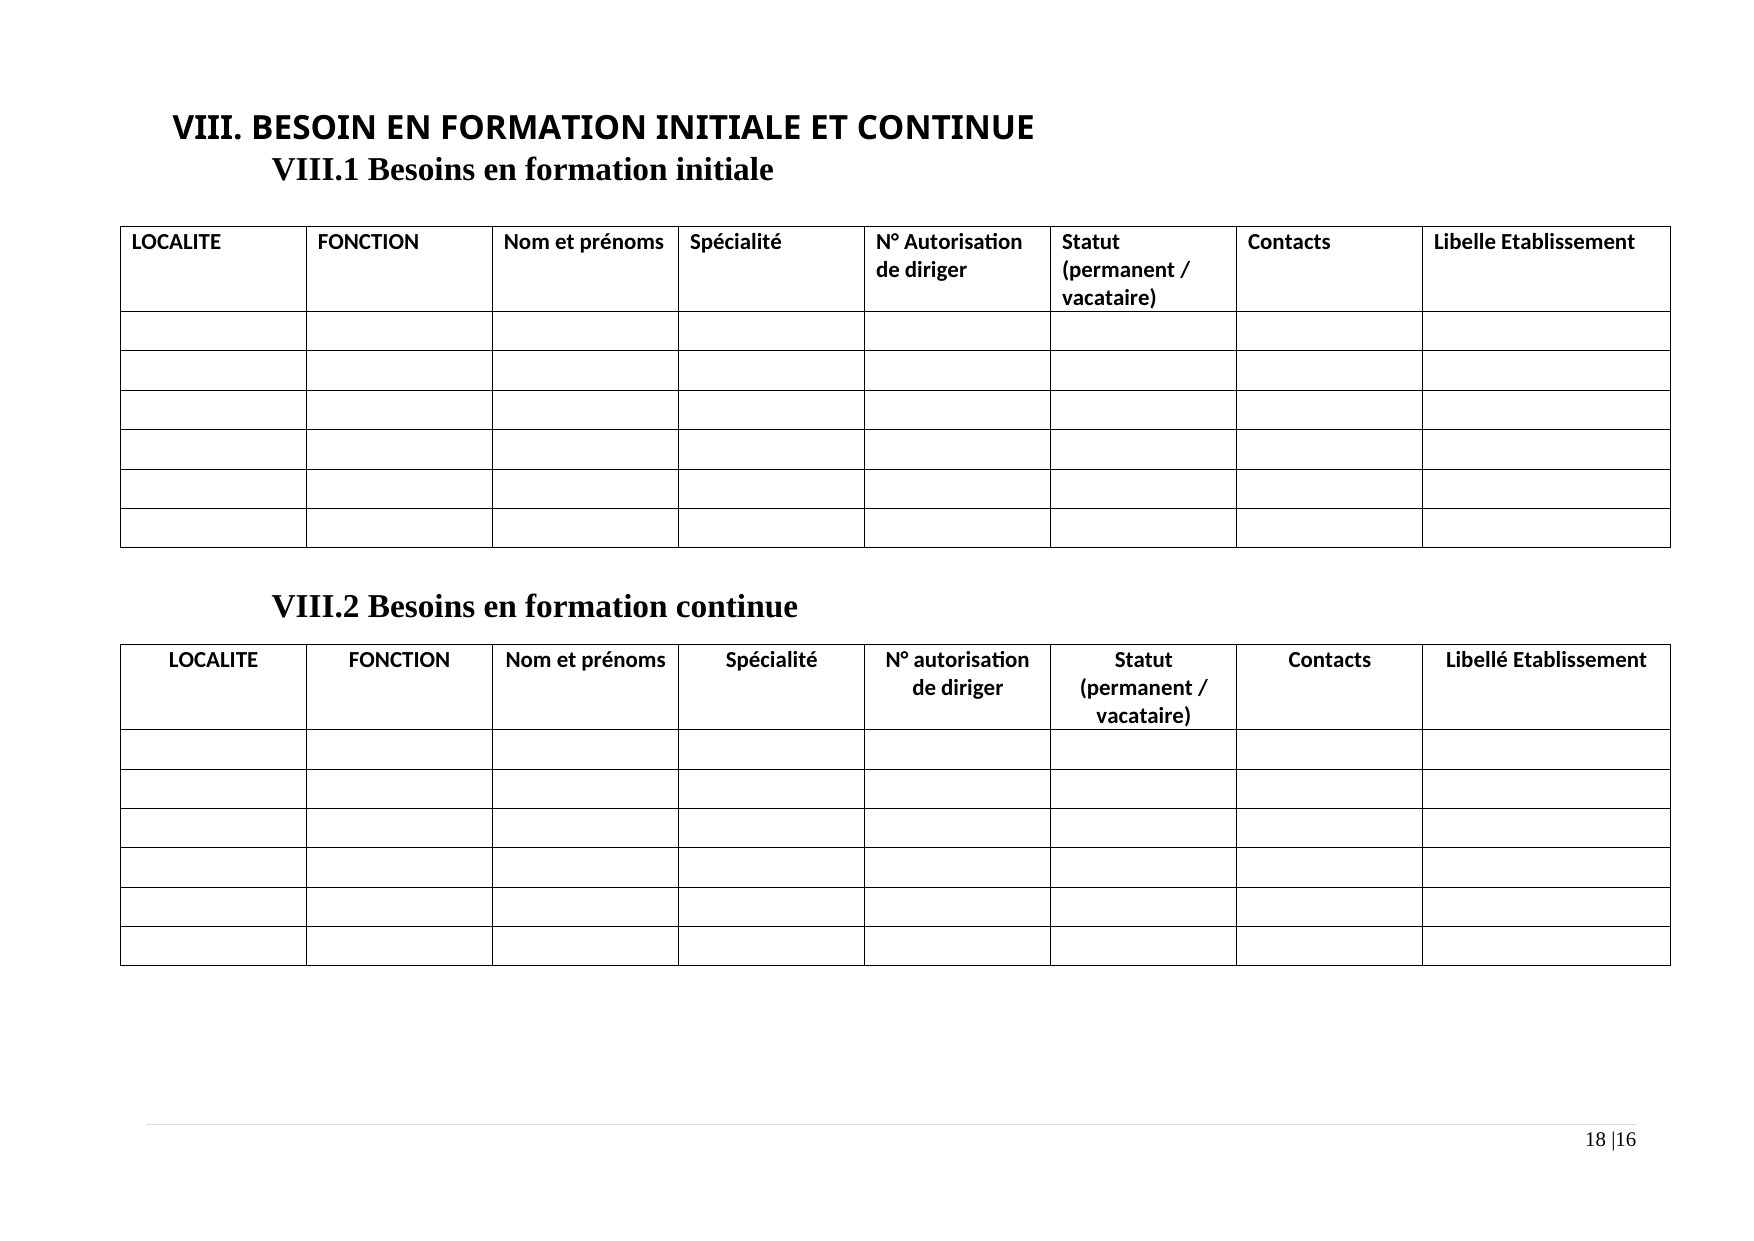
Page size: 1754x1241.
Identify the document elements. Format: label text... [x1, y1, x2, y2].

table_cell [1237, 509, 1422, 547]
text VIII.1 Besoins en formation initiale [146, 149, 1636, 187]
text VIII. BESOIN EN FORMATION INITIALE ET CONTINUE [146, 104, 1636, 149]
table_cell [121, 809, 306, 847]
table_cell [307, 391, 492, 429]
table_cell [1237, 470, 1422, 508]
table_cell [1051, 888, 1236, 926]
table_header Nom et prénoms [493, 227, 678, 311]
table_cell [1237, 730, 1422, 768]
table_header N° autorisation de diriger [865, 645, 1050, 729]
table_cell [1051, 430, 1236, 468]
table_cell [1423, 888, 1670, 926]
table_cell [1051, 312, 1236, 350]
table_cell [121, 312, 306, 350]
table_cell [121, 927, 306, 965]
table_cell [493, 312, 678, 350]
table_cell [1423, 730, 1670, 768]
table_cell [679, 770, 864, 808]
table_cell [1423, 770, 1670, 808]
table_cell [1423, 312, 1670, 350]
table_cell [679, 848, 864, 887]
table_cell [1051, 509, 1236, 547]
table_cell [1051, 730, 1236, 768]
table_cell [493, 809, 678, 847]
table_cell [1237, 927, 1422, 965]
table_cell [307, 888, 492, 926]
table_header Statut (permanent / vacataire) [1051, 227, 1236, 311]
table_cell [493, 888, 678, 926]
table_cell [865, 312, 1050, 350]
table_cell [121, 430, 306, 468]
table_cell [493, 848, 678, 887]
table_cell [121, 509, 306, 547]
table_cell [865, 509, 1050, 547]
table_cell [1423, 848, 1670, 887]
table_cell [865, 809, 1050, 847]
table_cell [865, 927, 1050, 965]
table_cell [679, 927, 864, 965]
table_cell [1423, 351, 1670, 390]
table_cell [307, 770, 492, 808]
table_cell [307, 927, 492, 965]
table_cell [493, 391, 678, 429]
table_cell [307, 430, 492, 468]
table_cell [1051, 391, 1236, 429]
table_cell [1423, 391, 1670, 429]
table_cell [865, 848, 1050, 887]
table_header LOCALITE [121, 645, 306, 729]
table_header N° Autorisation de diriger [865, 227, 1050, 311]
table_cell [493, 509, 678, 547]
table_header Statut (permanent / vacataire) [1051, 645, 1236, 729]
table_cell [679, 730, 864, 768]
table_cell [121, 351, 306, 390]
table_cell [1237, 430, 1422, 468]
table_cell [865, 430, 1050, 468]
table_cell [121, 470, 306, 508]
table_cell [1051, 470, 1236, 508]
table_cell [493, 470, 678, 508]
table_cell [1051, 770, 1236, 808]
table_cell [493, 730, 678, 768]
table_header FONCTION [307, 227, 492, 311]
table_cell [1423, 809, 1670, 847]
table_header FONCTION [307, 645, 492, 729]
table_cell [679, 391, 864, 429]
table_cell [1051, 809, 1236, 847]
table_header Spécialité [679, 645, 864, 729]
table_cell [1051, 848, 1236, 887]
table_cell [121, 888, 306, 926]
table_cell [865, 351, 1050, 390]
table_cell [865, 470, 1050, 508]
table_cell [1423, 927, 1670, 965]
table_cell [1051, 351, 1236, 390]
table_cell [679, 430, 864, 468]
table_cell [1423, 430, 1670, 468]
table_cell [679, 888, 864, 926]
table_cell [1237, 848, 1422, 887]
table_cell [493, 770, 678, 808]
table_cell [493, 430, 678, 468]
table_header Libellé Etablissement [1423, 645, 1670, 729]
table_cell [679, 351, 864, 390]
table_header Contacts [1237, 645, 1422, 729]
table_cell [121, 770, 306, 808]
table_cell [865, 770, 1050, 808]
table_cell [121, 391, 306, 429]
table_cell [121, 730, 306, 768]
table_cell [865, 730, 1050, 768]
text VIII.2 Besoins en formation continue [132, 587, 1636, 625]
table_cell [1237, 770, 1422, 808]
table_header LOCALITE [121, 227, 306, 311]
table_cell [865, 888, 1050, 926]
table_cell [1237, 351, 1422, 390]
table_header Spécialité [679, 227, 864, 311]
table_cell [679, 470, 864, 508]
table_cell [1423, 470, 1670, 508]
table_header Libelle Etablissement [1423, 227, 1670, 311]
table_header Contacts [1237, 227, 1422, 311]
table_cell [1237, 312, 1422, 350]
table_cell [865, 391, 1050, 429]
table_cell [307, 351, 492, 390]
table_cell [1237, 888, 1422, 926]
table_cell [307, 848, 492, 887]
table_cell [1237, 809, 1422, 847]
table_cell [307, 312, 492, 350]
table_cell [679, 509, 864, 547]
table_cell [307, 730, 492, 768]
table_cell [307, 809, 492, 847]
table_cell [679, 809, 864, 847]
table_cell [1051, 927, 1236, 965]
table_cell [307, 509, 492, 547]
table_cell [679, 312, 864, 350]
table_cell [1423, 509, 1670, 547]
table_cell [493, 927, 678, 965]
table_header Nom et prénoms [493, 645, 678, 729]
table_cell [121, 848, 306, 887]
table_cell [493, 351, 678, 390]
table_cell [307, 470, 492, 508]
table_cell [1237, 391, 1422, 429]
